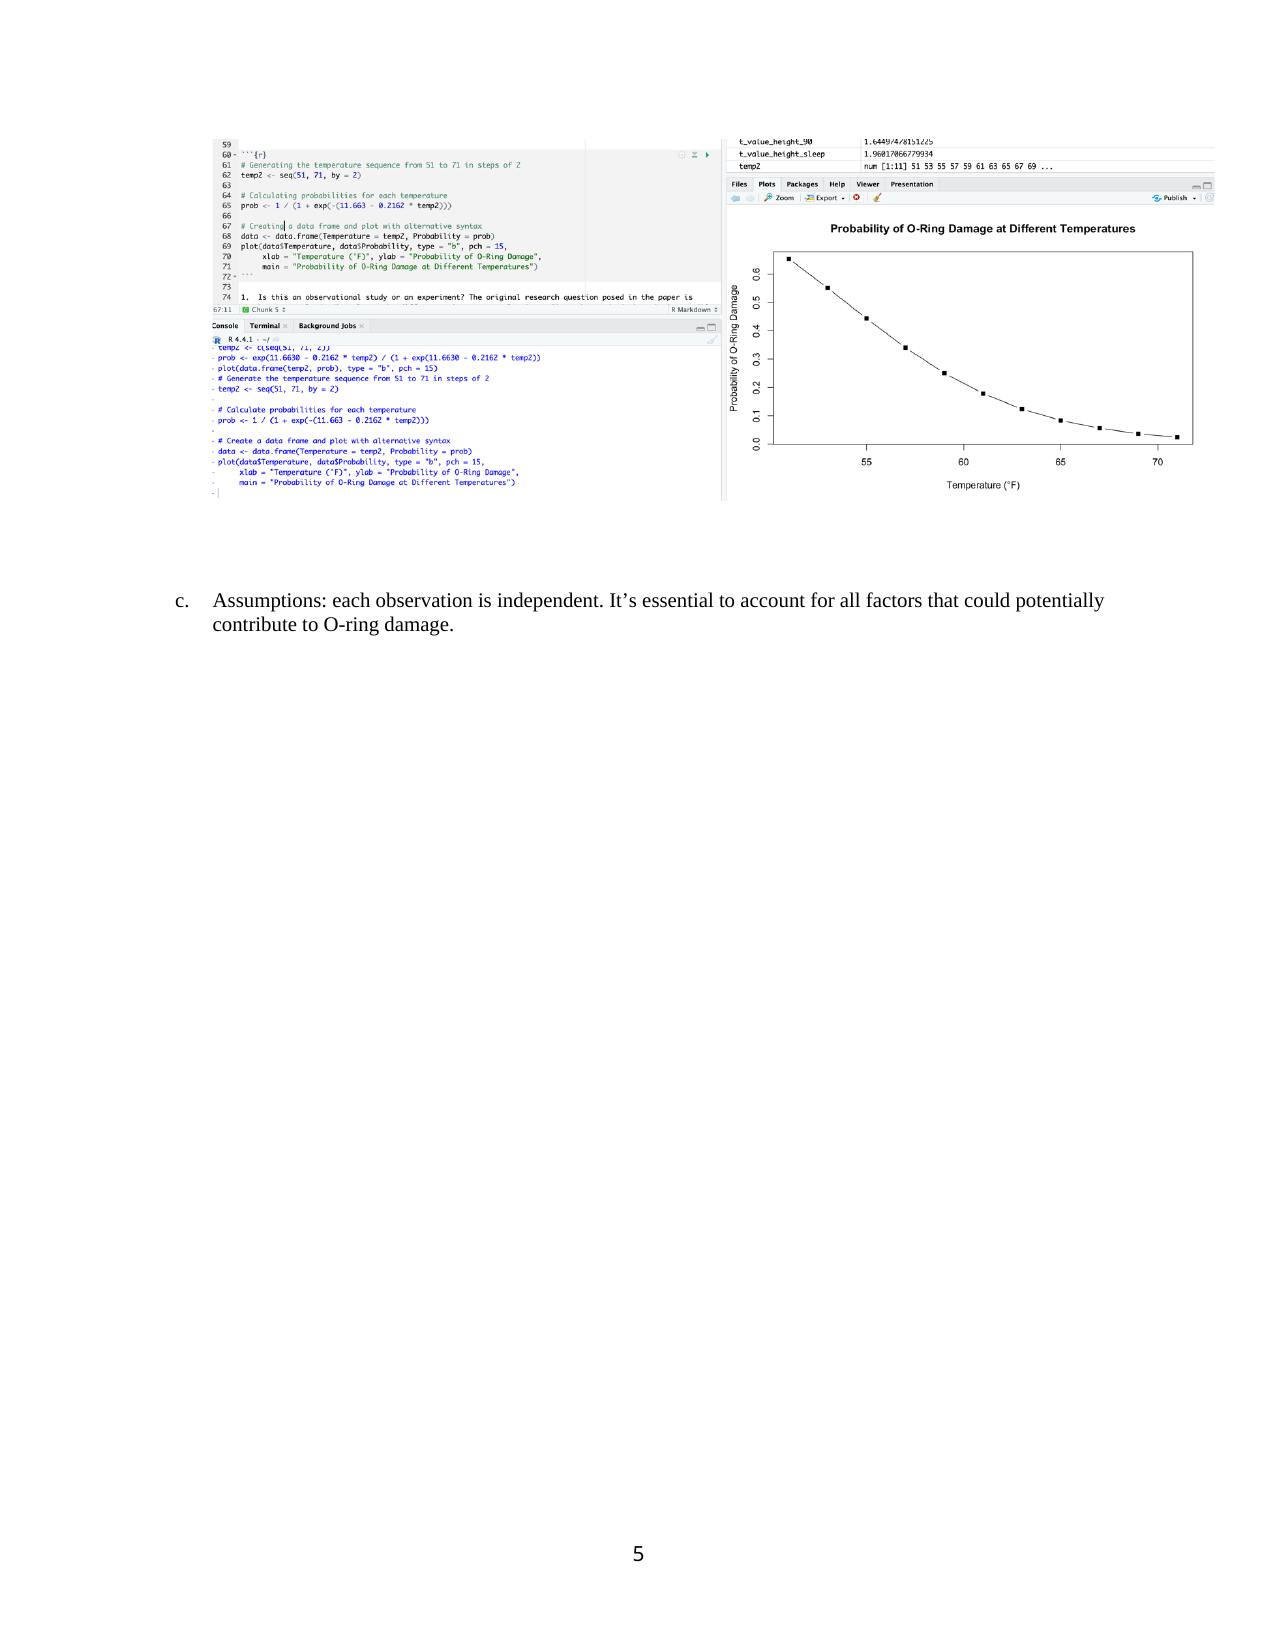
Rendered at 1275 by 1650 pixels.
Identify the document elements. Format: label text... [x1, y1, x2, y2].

list Assumptions: each observation is independent. It’s essential to account for all factors that could potentially contribute to O-ring damage. [175, 588, 1139, 636]
picture [212, 139, 1215, 501]
